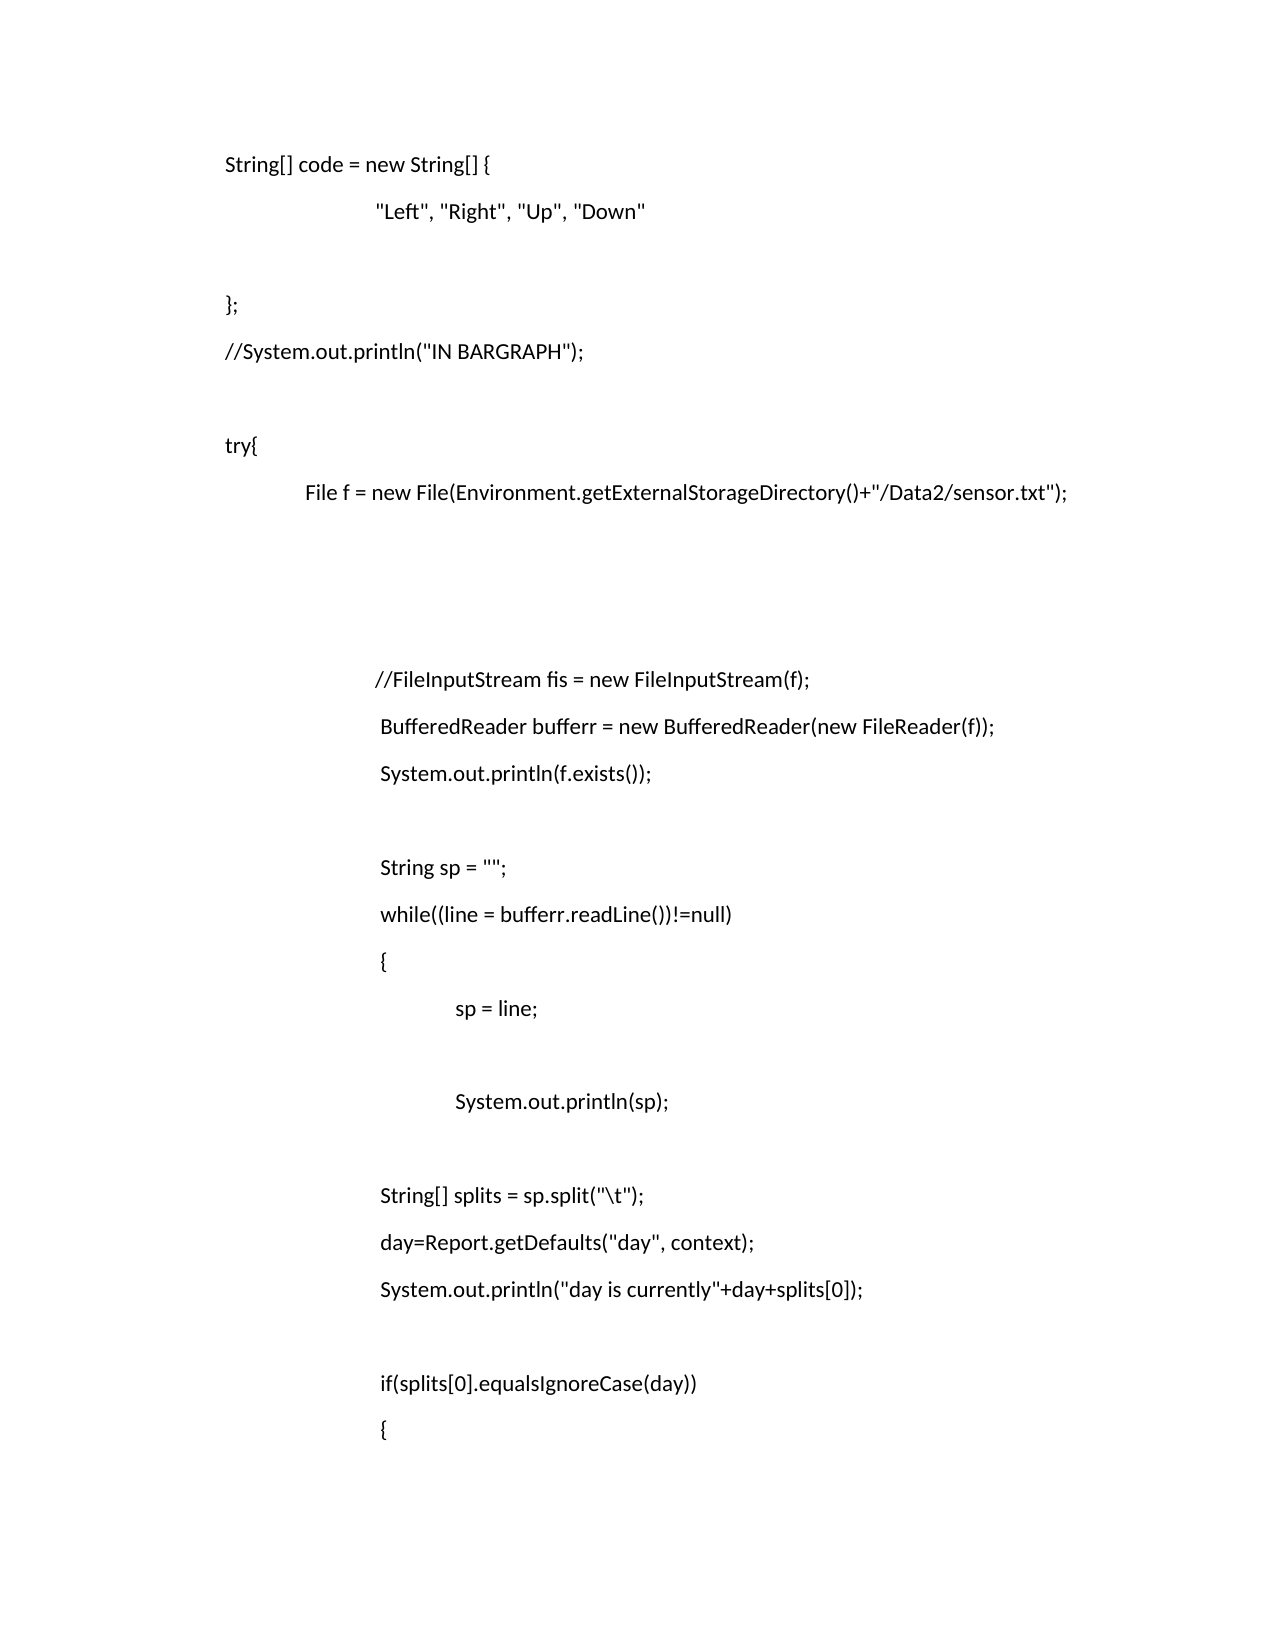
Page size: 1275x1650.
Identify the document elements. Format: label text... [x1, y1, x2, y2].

text while((line = bufferr.readLine())!=null) [150, 900, 1125, 928]
text String[] code = new String[] { [150, 150, 1125, 178]
text BufferedReader bufferr = new BufferedReader(new FileReader(f)); [150, 712, 1125, 741]
text String[] splits = sp.split("\t"); [150, 1181, 1125, 1209]
text try{ [150, 431, 1125, 459]
text //System.out.println("IN BARGRAPH"); [150, 337, 1125, 366]
text "Left", "Right", "Up", "Down" [150, 197, 1125, 225]
text { [150, 1416, 1125, 1444]
text String sp = ""; [150, 853, 1125, 881]
text //FileInputStream fis = new FileInputStream(f); [150, 666, 1125, 694]
text if(splits[0].equalsIgnoreCase(day)) [150, 1369, 1125, 1397]
text { [150, 947, 1125, 975]
text sp = line; [150, 994, 1125, 1022]
text System.out.println(sp); [150, 1087, 1125, 1116]
text System.out.println("day is currently"+day+splits[0]); [150, 1275, 1125, 1303]
text File f = new File(Environment.getExternalStorageDirectory()+"/Data2/sensor.txt"); [150, 478, 1125, 506]
text }; [150, 291, 1125, 319]
text day=Report.getDefaults("day", context); [150, 1228, 1125, 1256]
text System.out.println(f.exists()); [150, 759, 1125, 787]
